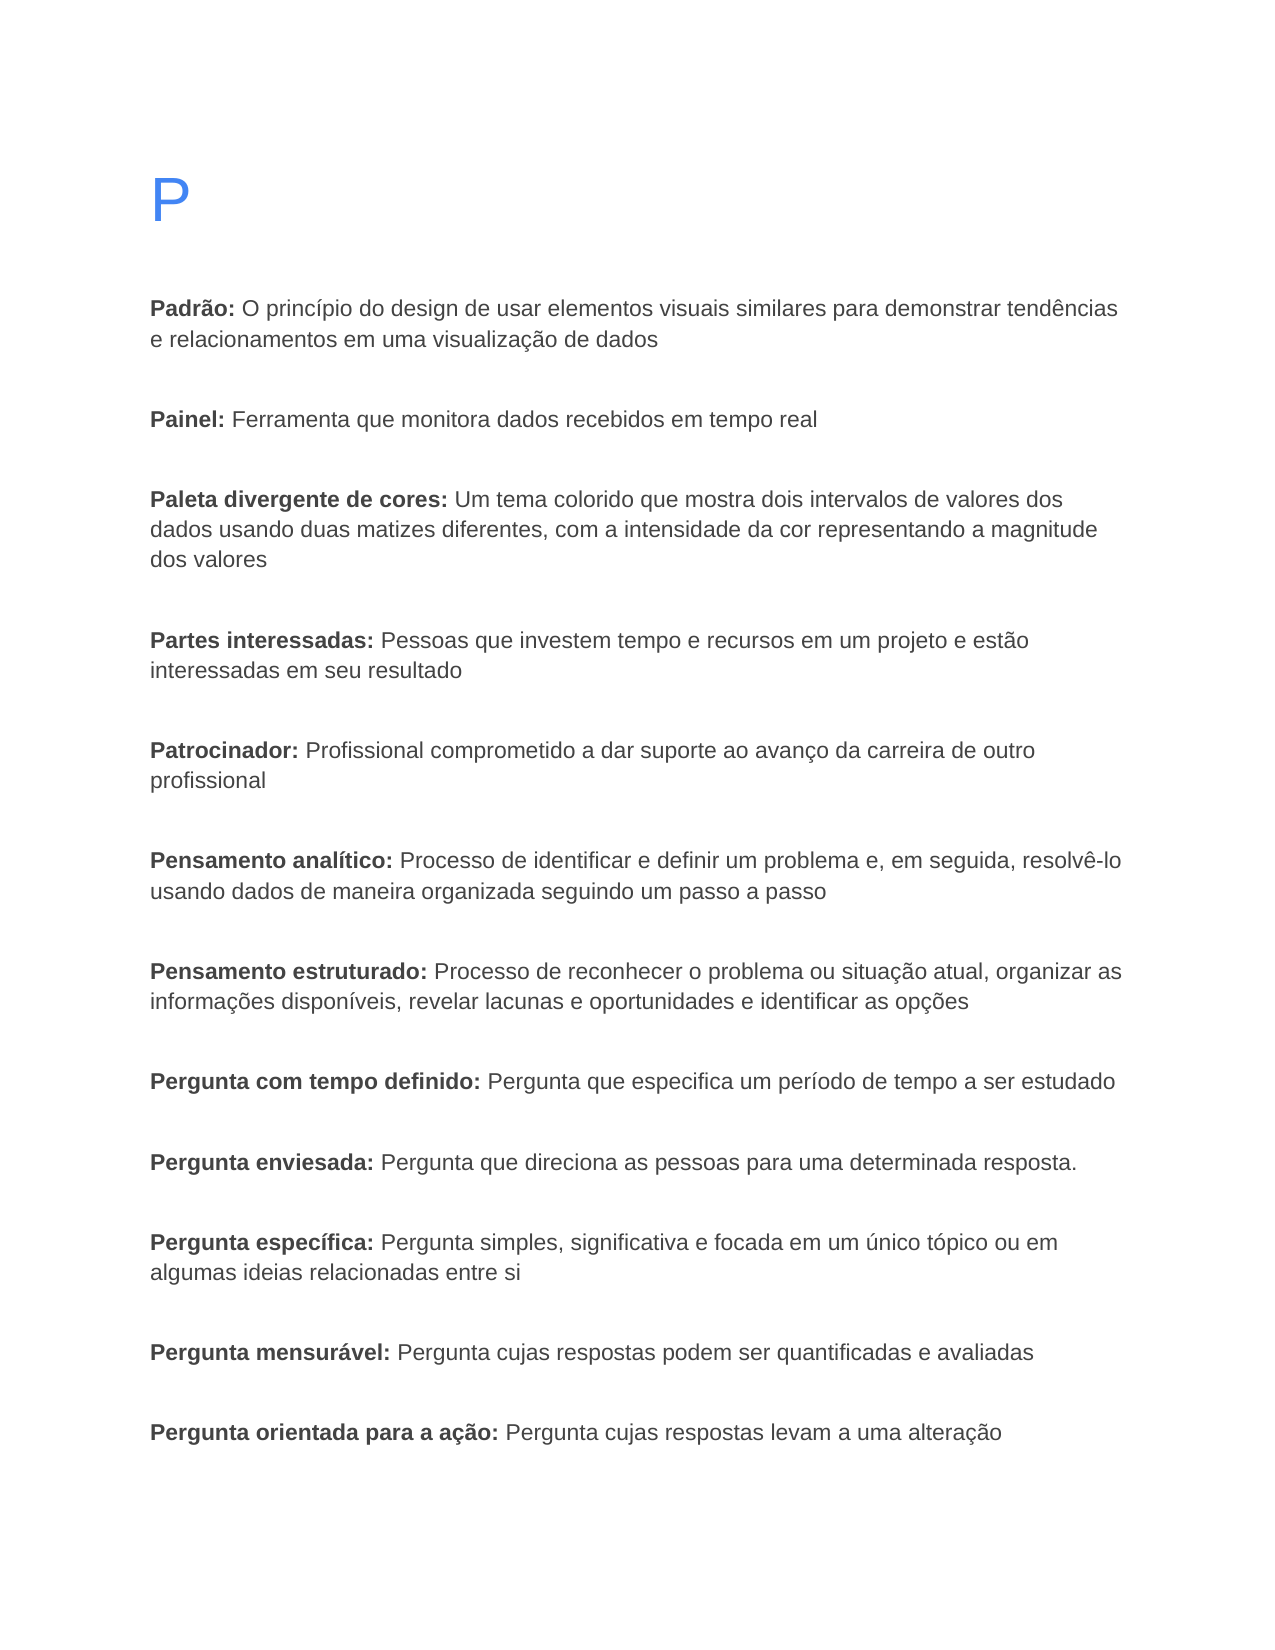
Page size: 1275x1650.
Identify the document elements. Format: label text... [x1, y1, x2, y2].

text Patrocinador: Profissional comprometido a dar suporte ao avanço da carreira de outro profissional [150, 737, 1125, 793]
text Pergunta mensurável: Pergunta cujas respostas podem ser quantificadas e avaliadas [150, 1339, 1125, 1365]
text Pensamento estruturado: Processo de reconhecer o problema ou situação atual, organizar as informações disponíveis, revelar lacunas e oportunidades e identificar as opções [150, 958, 1125, 1014]
text Pergunta específica: Pergunta simples, significativa e focada em um único tópico ou em algumas ideias relacionadas entre si [150, 1229, 1125, 1285]
text Partes interessadas: Pessoas que investem tempo e recursos em um projeto e estão interessadas em seu resultado [150, 627, 1125, 683]
text Pergunta orientada para a ação: Pergunta cujas respostas levam a uma alteração [150, 1419, 1125, 1446]
text Padrão: O princípio do design de usar elementos visuais similares para demonstrar tendências e relacionamentos em uma visualização de dados [150, 295, 1125, 352]
text Paleta divergente de cores: Um tema colorido que mostra dois intervalos de valores dos dados usando duas matizes diferentes, com a intensidade da cor representando a magnitude dos valores [150, 486, 1125, 573]
text P [150, 163, 1125, 234]
text Pergunta com tempo definido: Pergunta que especifica um período de tempo a ser estudado [150, 1068, 1125, 1094]
text Painel: Ferramenta que monitora dados recebidos em tempo real [150, 406, 1125, 432]
text Pensamento analítico: Processo de identificar e definir um problema e, em seguida, resolvê-lo usando dados de maneira organizada seguindo um passo a passo [150, 847, 1125, 904]
text Pergunta enviesada: Pergunta que direciona as pessoas para uma determinada resposta. [150, 1148, 1125, 1175]
